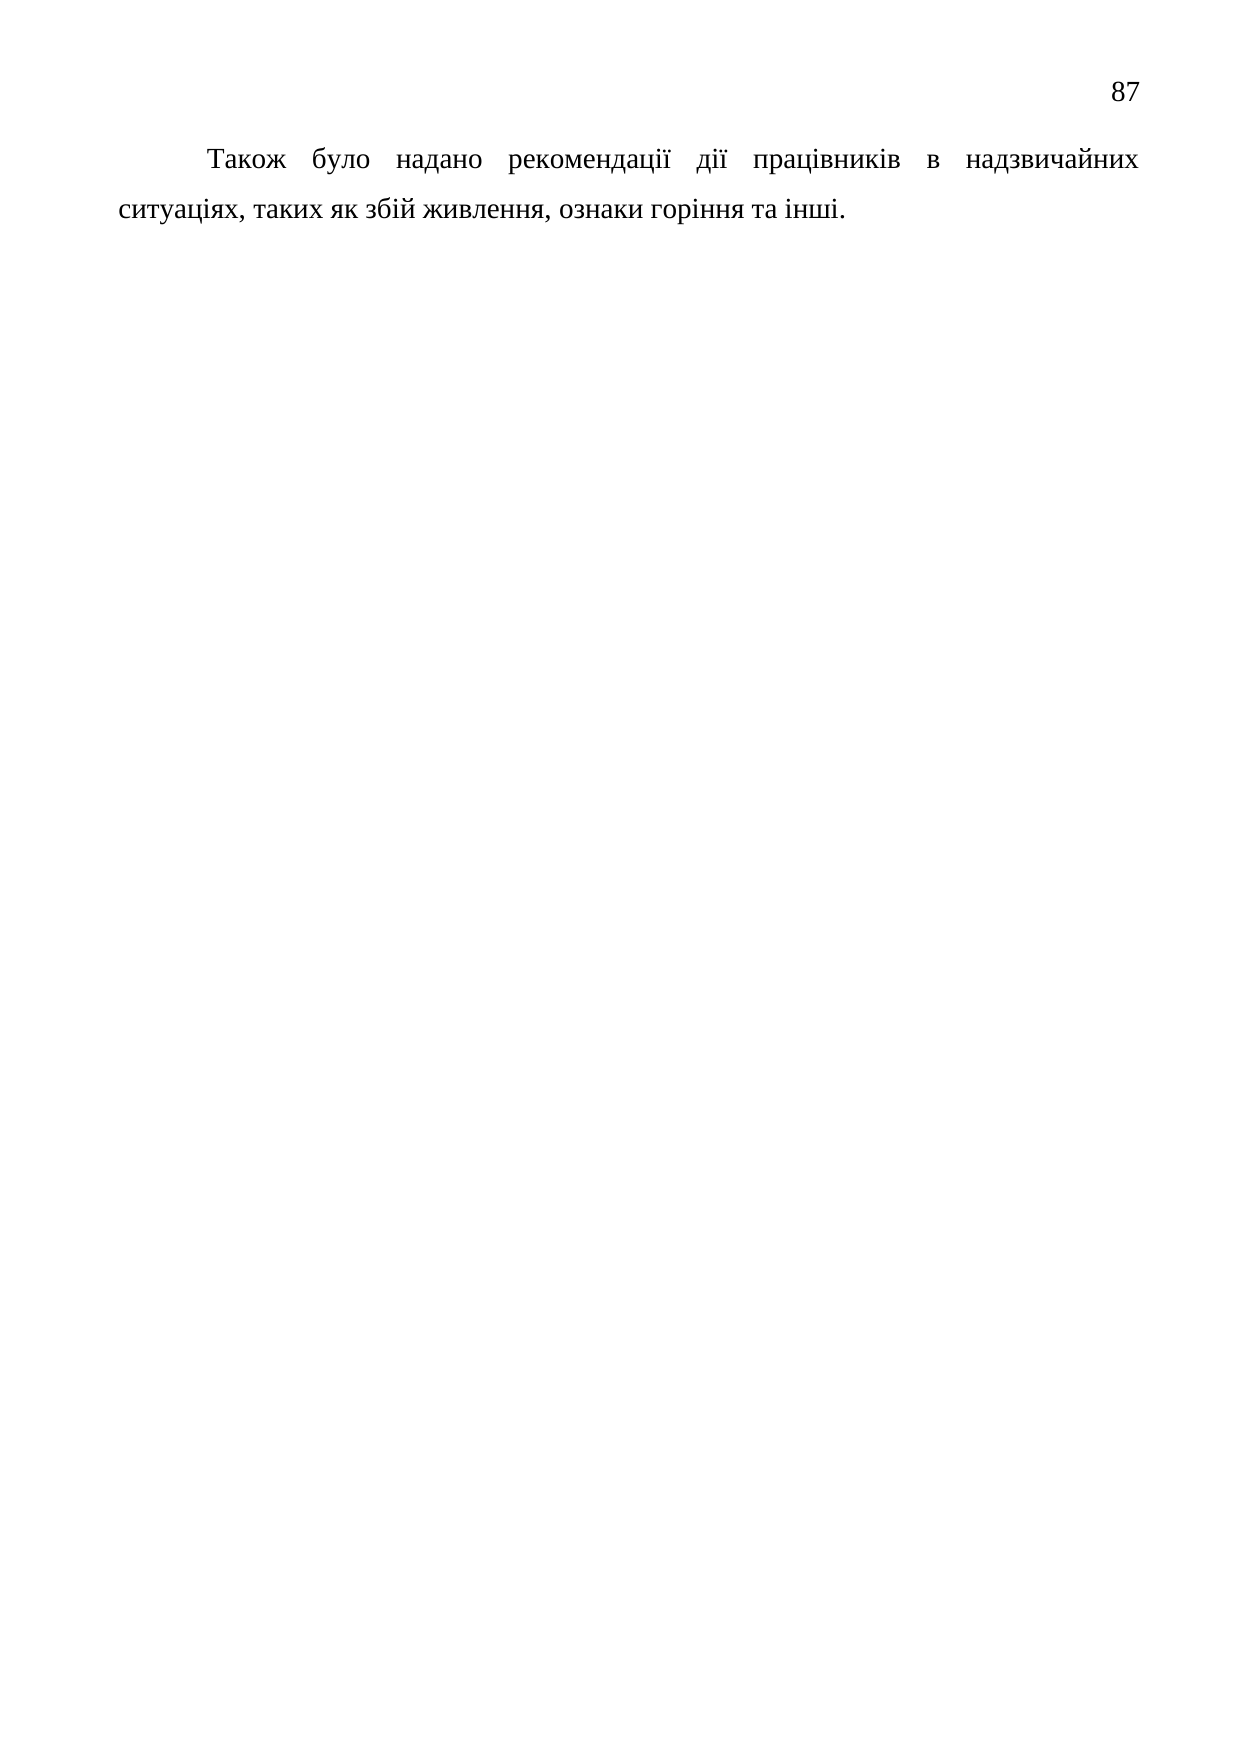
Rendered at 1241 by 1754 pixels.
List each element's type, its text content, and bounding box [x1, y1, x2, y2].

text Також було надано рекомендації дії працівників в надзвичайних ситуаціях, таких як збій живлення, ознаки горіння та інші. [118, 141, 1140, 225]
